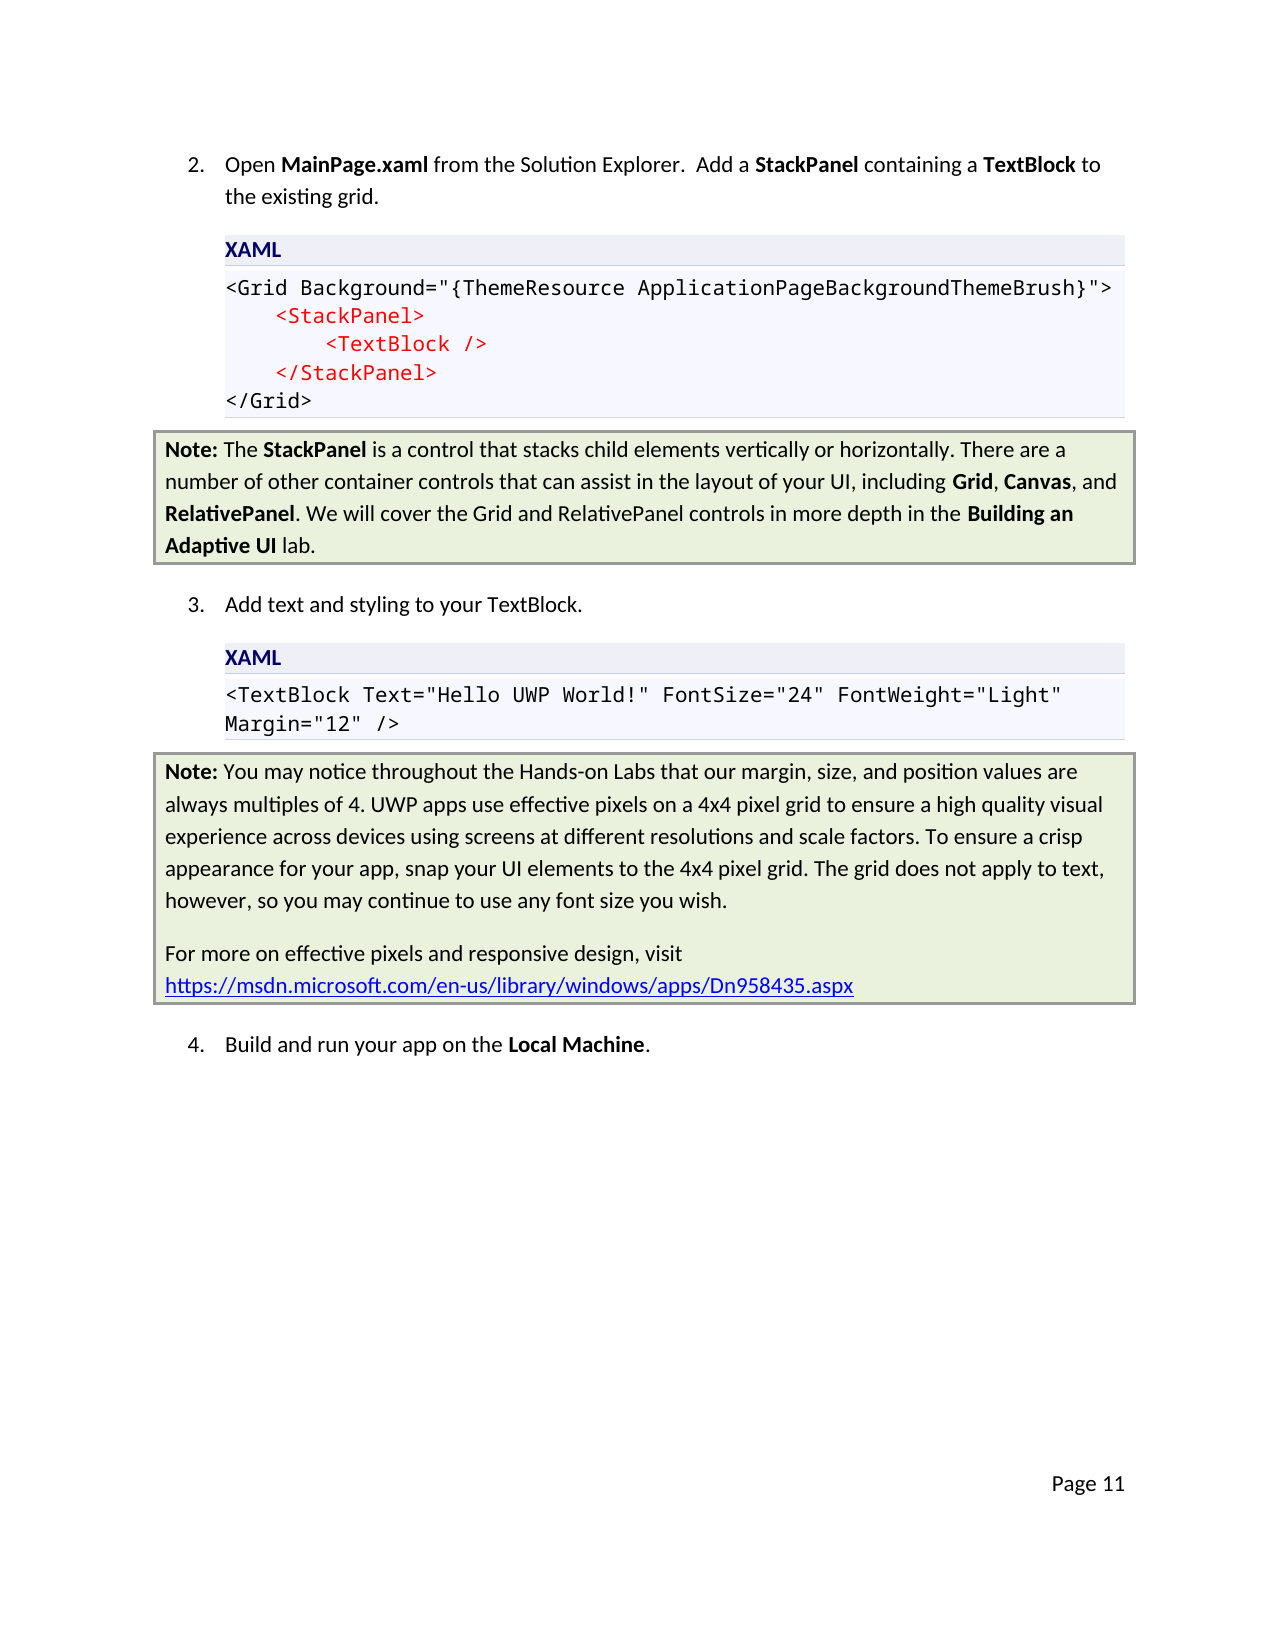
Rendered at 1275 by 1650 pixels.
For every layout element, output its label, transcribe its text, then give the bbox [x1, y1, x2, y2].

text <Grid Background="{ThemeResource ApplicationPageBackgroundThemeBrush}"> [225, 271, 1125, 298]
text <TextBlock Text="Hello UWP World!" FontSize="24" FontWeight="Light" Margin="12" /> [225, 679, 1125, 739]
text Build and run your app on the Local Machine. [187, 1030, 1125, 1058]
text <StackPanel> [225, 298, 1125, 327]
text For more on effective pixels and responsive design, visit https://msdn.microsoft.com/en-us/library/windows/apps/Dn958435.aspx [156, 934, 1133, 1002]
text XAML [225, 643, 1125, 673]
text Add text and styling to your TextBlock. [187, 590, 1125, 618]
text <TextBlock /> [225, 327, 1125, 355]
text </StackPanel> [225, 355, 1125, 384]
text Open MainPage.xaml from the Solution Explorer. Add a StackPanel containing a TextBlock to the existing grid. [187, 150, 1125, 210]
text </Grid> [225, 384, 1125, 417]
text XAML [225, 235, 1125, 265]
text Note: The StackPanel is a control that stacks child elements vertically or horizontally. There are a number of other container controls that can assist in the layout of your UI, including Grid, Canvas, and RelativePanel. We will cover the Grid and RelativePanel controls in more depth in the Building an Adaptive UI lab. [156, 433, 1133, 562]
text Note: You may notice throughout the Hands-on Labs that our margin, size, and position values are always multiples of 4. UWP apps use effective pixels on a 4x4 pixel grid to ensure a high quality visual experience across devices using screens at different resolutions and scale factors. To ensure a crisp appearance for your app, snap your UI elements to the 4x4 pixel grid. The grid does not apply to text, however, so you may continue to use any font size you wish. [156, 755, 1133, 914]
